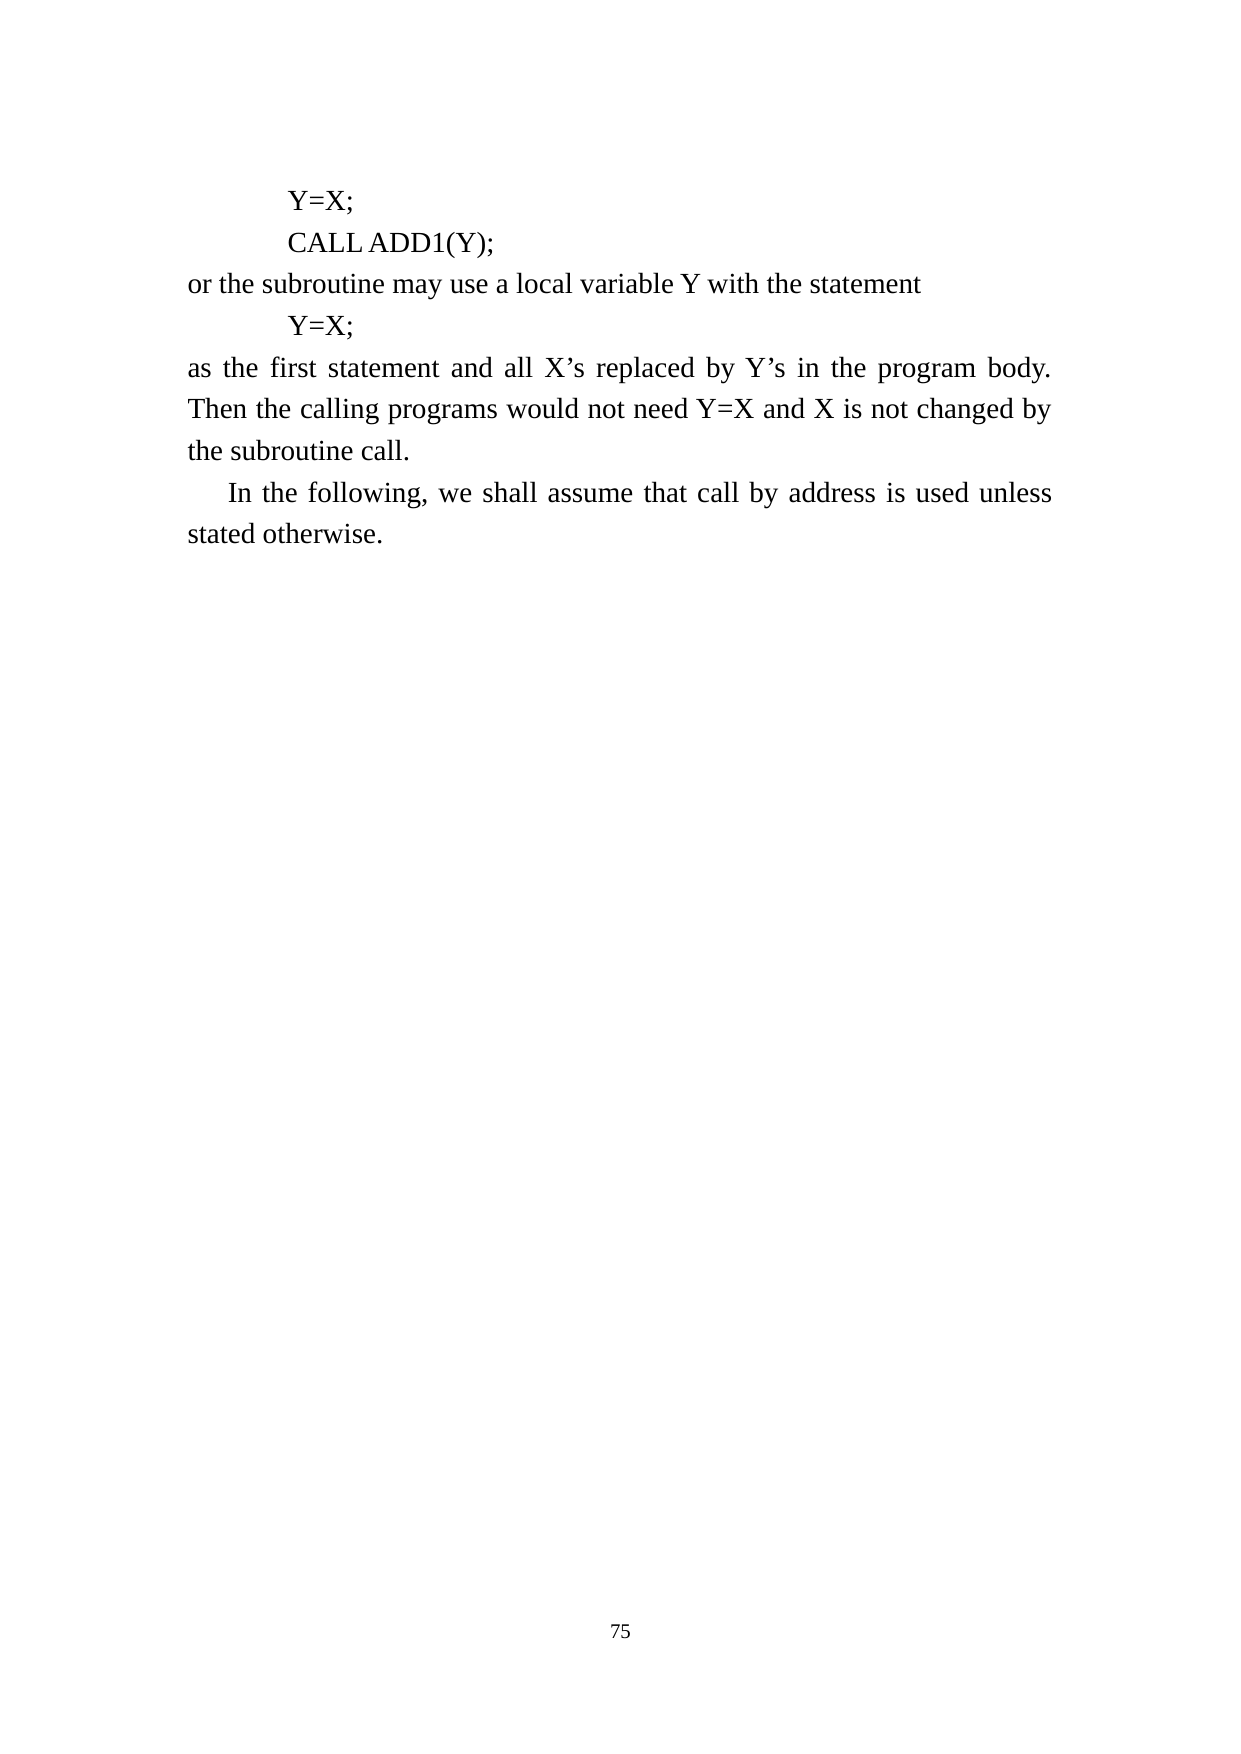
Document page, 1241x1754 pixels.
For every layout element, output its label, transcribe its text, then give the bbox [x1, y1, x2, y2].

text or the subroutine may use a local variable Y with the statement [187, 262, 1053, 304]
text CALL ADD1(Y); [187, 221, 1053, 262]
text Y=X; [187, 179, 1053, 221]
text as the first statement and all X’s replaced by Y’s in the program body. Then the calling programs would not need Y=X and X is not changed by the subroutine call. [187, 346, 1053, 471]
text Y=X; [187, 304, 1053, 346]
text In the following, we shall assume that call by address is used unless stated otherwise. [187, 471, 1053, 554]
